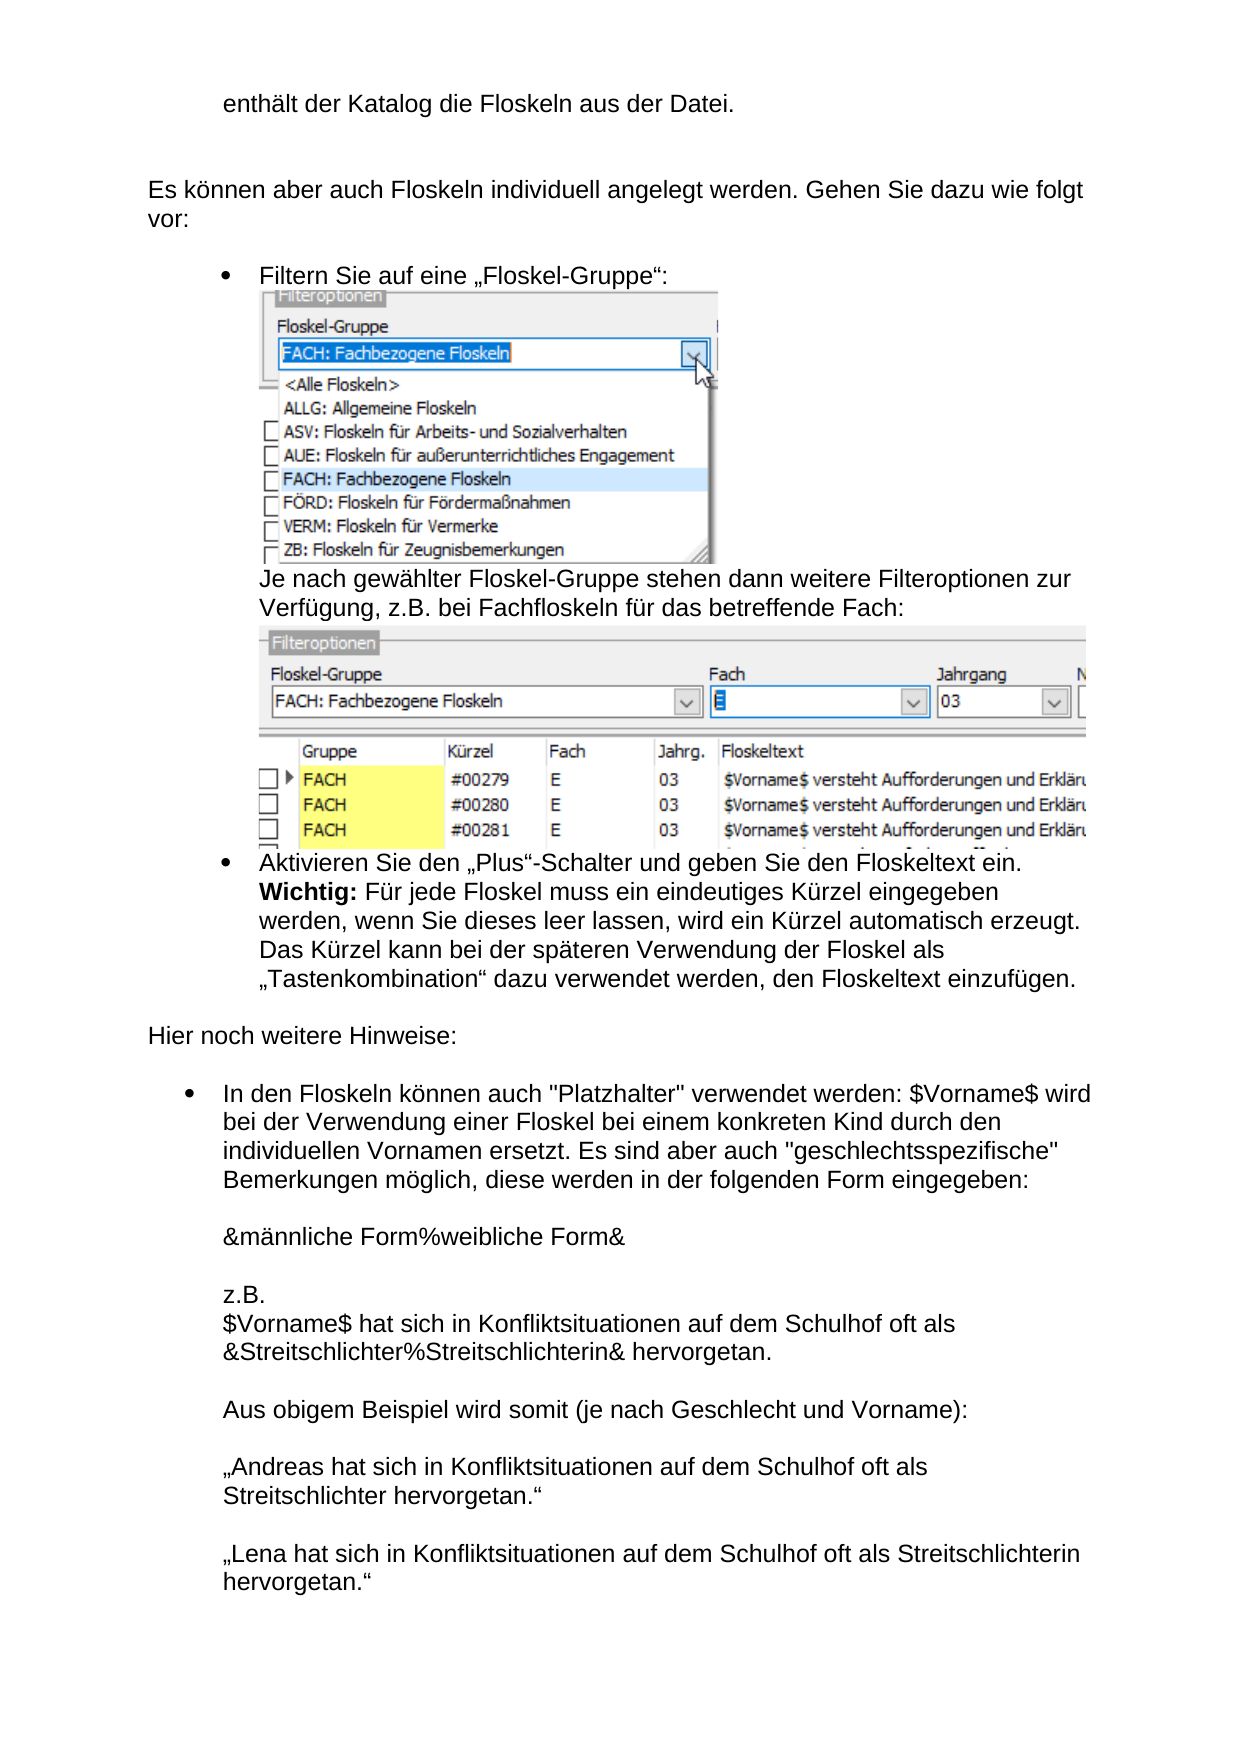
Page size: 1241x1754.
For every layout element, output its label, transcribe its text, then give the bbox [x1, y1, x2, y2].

picture [258, 290, 719, 564]
text Hier noch weitere Hinweise: [148, 1021, 1092, 1050]
picture [258, 621, 1086, 849]
text Es können aber auch Floskeln individuell angelegt werden. Gehen Sie dazu wie folgt vor: [148, 175, 1092, 232]
list Aktivieren Sie den „Plus“-Schalter und geben Sie den Floskeltext ein. Wichtig: Für jede Floskel muss ein eindeutiges Kürzel eingegeben werden, wenn Sie dieses leer lassen, wird ein Kürzel automatisch erzeugt. Das Kürzel kann bei der späteren Verwendung der Floskel als „Tastenkombination“ dazu verwendet werden, den Floskeltext einzufügen. [221, 848, 1092, 992]
list In den Floskeln können auch "Platzhalter" verwendet werden: $Vorname$ wird bei der Verwendung einer Floskel bei einem konkreten Kind durch den individuellen Vornamen ersetzt. Es sind aber auch "geschlechtsspezifische" Bemerkungen möglich, diese werden in der folgenden Form eingegeben: &männliche Form%weibliche Form& z.B. $Vorname$ hat sich in Konfliktsituationen auf dem Schulhof oft als &Streitschlichter%Streitschlichterin& hervorgetan. Aus obigem Beispiel wird somit (je nach Geschlecht und Vorname): „Andreas hat sich in Konfliktsituationen auf dem Schulhof oft als Streitschlichter hervorgetan.“ „Lena hat sich in Konfliktsituationen auf dem Schulhof oft als Streitschlichterin hervorgetan.“ [185, 1078, 1092, 1596]
